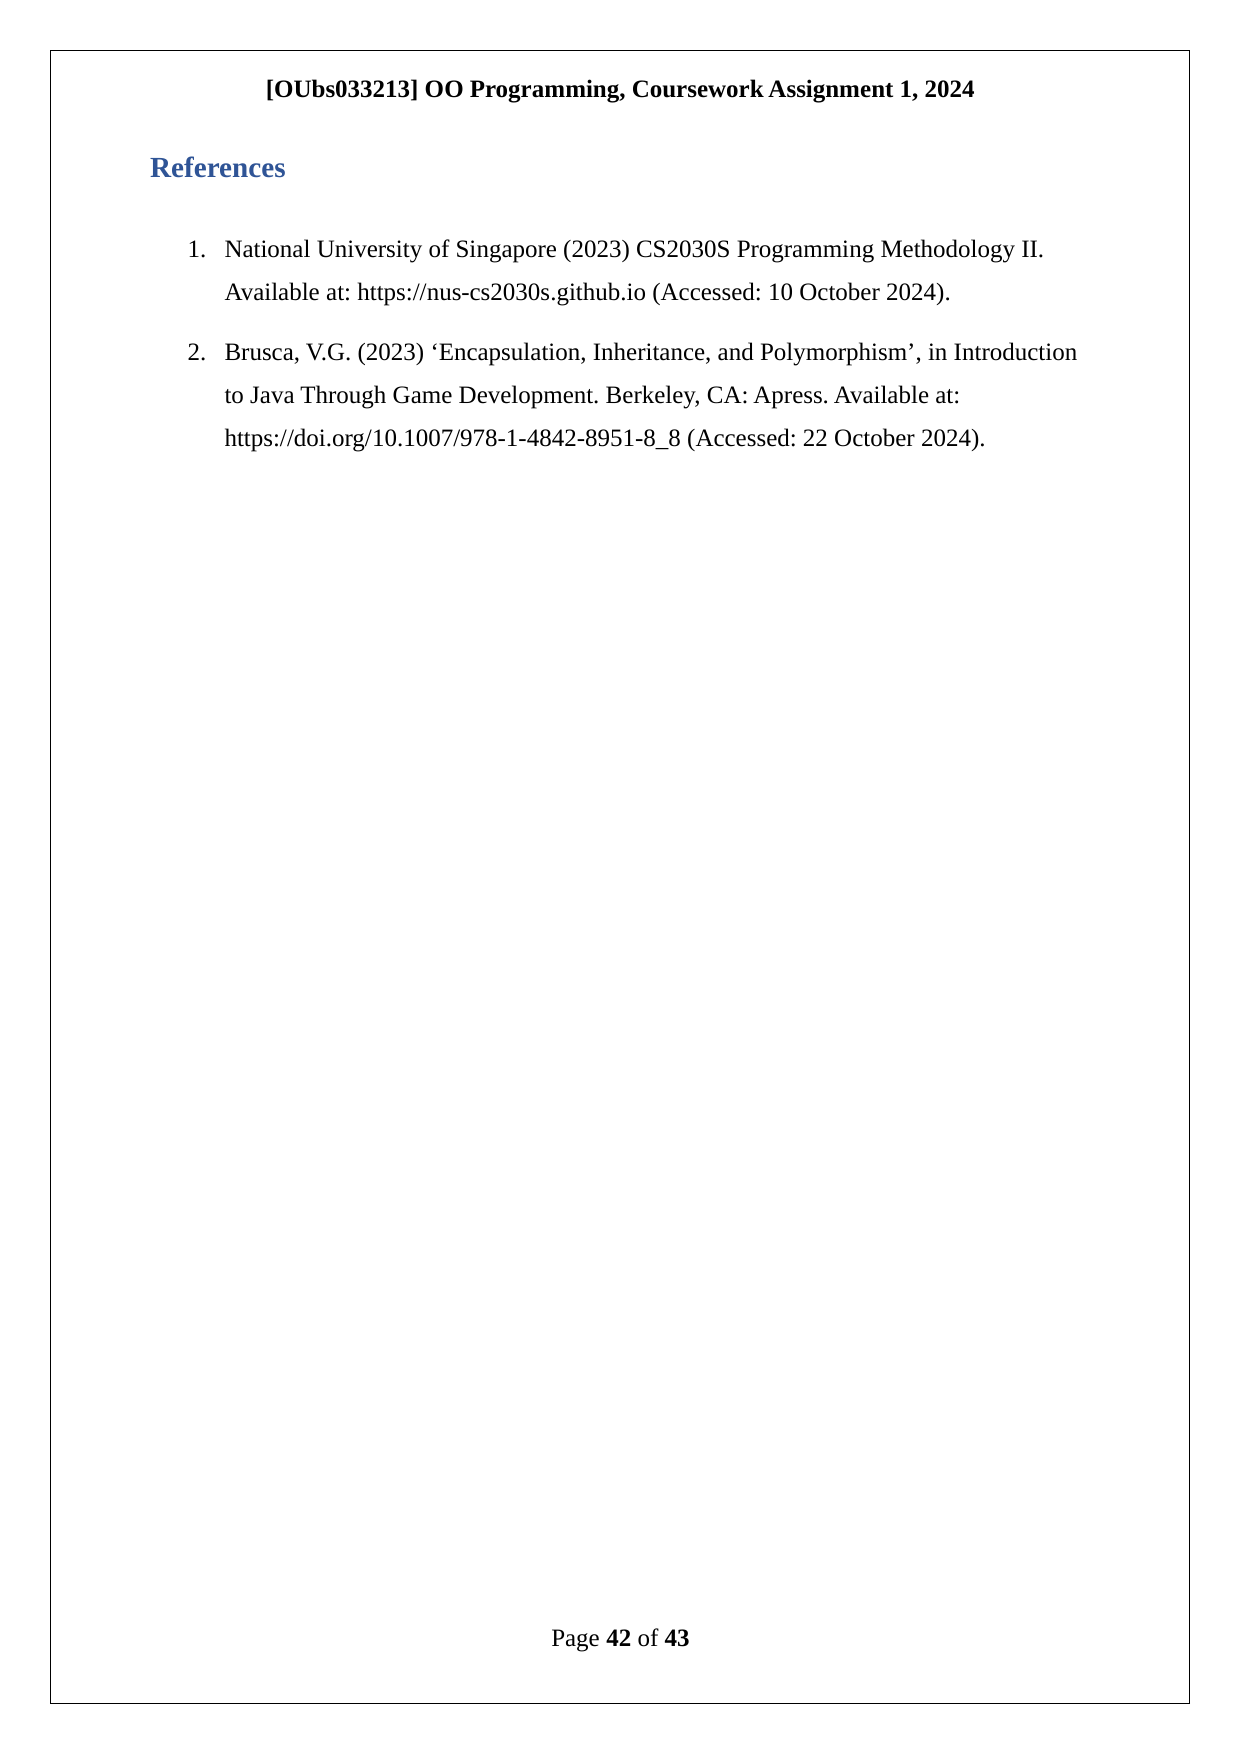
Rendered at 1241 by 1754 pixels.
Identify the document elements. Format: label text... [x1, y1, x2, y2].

list National University of Singapore (2023) CS2030S Programming Methodology II. Available at: https://nus-cs2030s.github.io (Accessed: 10 October 2024). [187, 234, 1090, 306]
list Brusca, V.G. (2023) ‘Encapsulation, Inheritance, and Polymorphism’, in Introduction to Java Through Game Development. Berkeley, CA: Apress. Available at: https://doi.org/10.1007/978-1-4842-8951-8_8 (Accessed: 22 October 2024). [187, 337, 1090, 452]
subtitle References [150, 150, 1090, 183]
